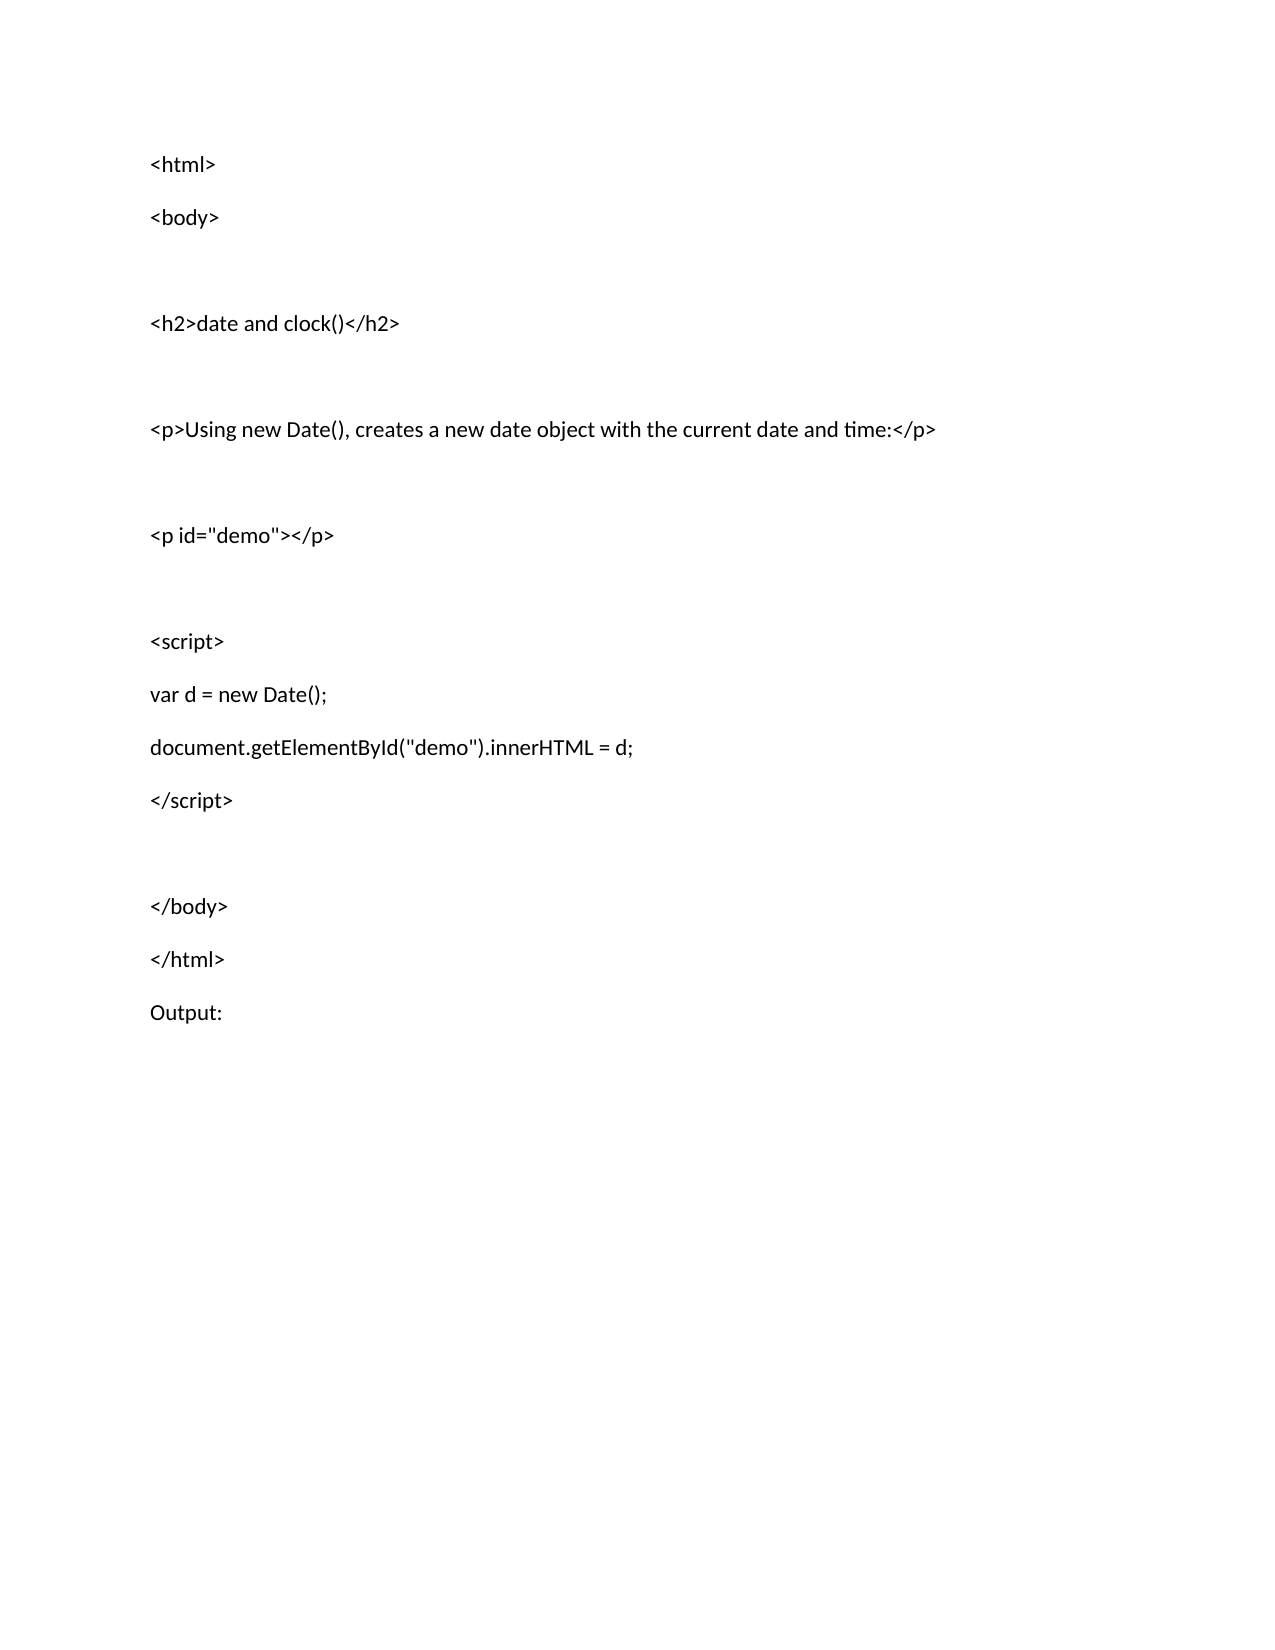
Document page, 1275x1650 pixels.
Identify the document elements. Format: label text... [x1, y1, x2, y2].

text </script> [150, 786, 1125, 814]
text document.getElementById("demo").innerHTML = d; [150, 733, 1125, 761]
text <body> [150, 203, 1125, 231]
text Output: [150, 998, 1125, 1026]
text <p id="demo"></p> [150, 521, 1125, 549]
text <html> [150, 150, 1125, 178]
text <p>Using new Date(), creates a new date object with the current date and time:</p> [150, 415, 1125, 443]
text <script> [150, 627, 1125, 655]
text var d = new Date(); [150, 680, 1125, 708]
text </body> [150, 892, 1125, 920]
text <h2>date and clock()</h2> [150, 309, 1125, 337]
text </html> [150, 945, 1125, 973]
